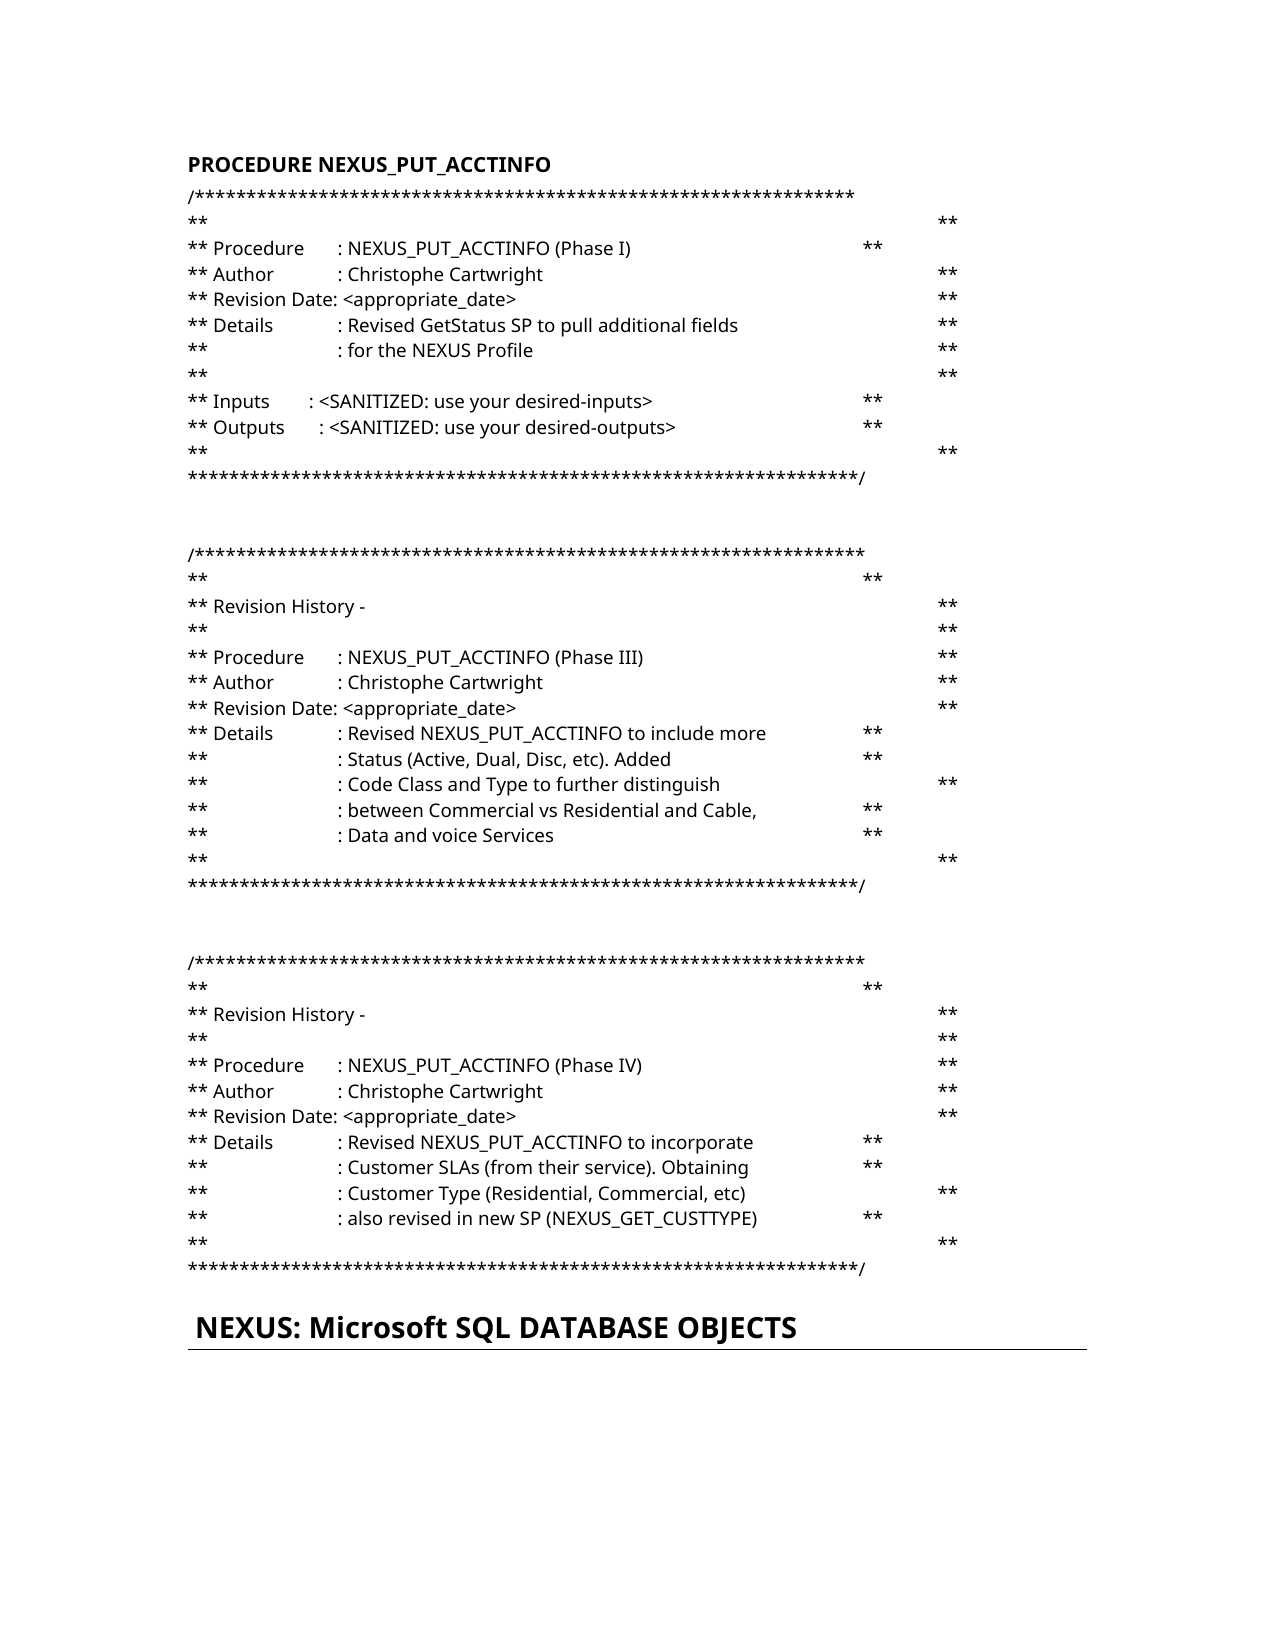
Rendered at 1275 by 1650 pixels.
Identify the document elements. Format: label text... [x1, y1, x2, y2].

text ** Details : Revised NEXUS_PUT_ACCTINFO to incorporate ** [187, 1129, 1087, 1154]
text ** Author : Christophe Cartwright ** [187, 669, 1087, 695]
text ** : Data and voice Services ** [187, 823, 1087, 848]
text ** : Status (Active, Dual, Disc, etc). Added ** [187, 746, 1087, 772]
text ** : between Commercial vs Residential and Cable, ** [187, 797, 1087, 823]
text ** : for the NEXUS Profile ** [187, 338, 1087, 363]
text ** ** [187, 976, 1087, 1001]
text ** Author : Christophe Cartwright ** [187, 1078, 1087, 1103]
text ** Outputs : <SANITIZED: use your desired-outputs> ** [187, 414, 1087, 440]
text ** ** [187, 567, 1087, 593]
text ** ** [187, 1231, 1087, 1257]
subtitle NEXUS: Microsoft SQL DATABASE OBJECTS [187, 1307, 1087, 1350]
text ** Revision History - ** [187, 593, 1087, 618]
text ** Author : Christophe Cartwright ** [187, 261, 1087, 287]
text ** Revision Date: <appropriate_date> ** [187, 1103, 1087, 1129]
text ** ** [187, 618, 1087, 644]
text ** : Code Class and Type to further distinguish ** [187, 772, 1087, 797]
text /**************************************************************** [187, 185, 1087, 210]
text ** ** [187, 210, 1087, 236]
text *****************************************************************/ [187, 874, 1087, 899]
text ** Details : Revised NEXUS_PUT_ACCTINFO to include more ** [187, 721, 1087, 746]
text ** ** [187, 1027, 1087, 1052]
text ** ** [187, 363, 1087, 389]
text /***************************************************************** [187, 542, 1087, 567]
text *****************************************************************/ [187, 465, 1087, 491]
text ** ** [187, 848, 1087, 874]
text ** Revision History - ** [187, 1001, 1087, 1027]
text *****************************************************************/ [187, 1257, 1087, 1282]
text ** Details : Revised GetStatus SP to pull additional fields ** [187, 312, 1087, 338]
text ** Procedure : NEXUS_PUT_ACCTINFO (Phase IV) ** [187, 1052, 1087, 1078]
text ** Revision Date: <appropriate_date> ** [187, 287, 1087, 312]
text /***************************************************************** [187, 950, 1087, 976]
subtitle PROCEDURE NEXUS_PUT_ACCTINFO [187, 150, 1087, 178]
text ** Procedure : NEXUS_PUT_ACCTINFO (Phase III) ** [187, 644, 1087, 669]
text ** Procedure : NEXUS_PUT_ACCTINFO (Phase I) ** [187, 236, 1087, 261]
text ** : also revised in new SP (NEXUS_GET_CUSTTYPE) ** [187, 1206, 1087, 1231]
text ** : Customer Type (Residential, Commercial, etc) ** [187, 1180, 1087, 1206]
text ** ** [187, 440, 1087, 465]
text ** : Customer SLAs (from their service). Obtaining ** [187, 1154, 1087, 1180]
text ** Inputs : <SANITIZED: use your desired-inputs> ** [187, 389, 1087, 414]
text ** Revision Date: <appropriate_date> ** [187, 695, 1087, 721]
